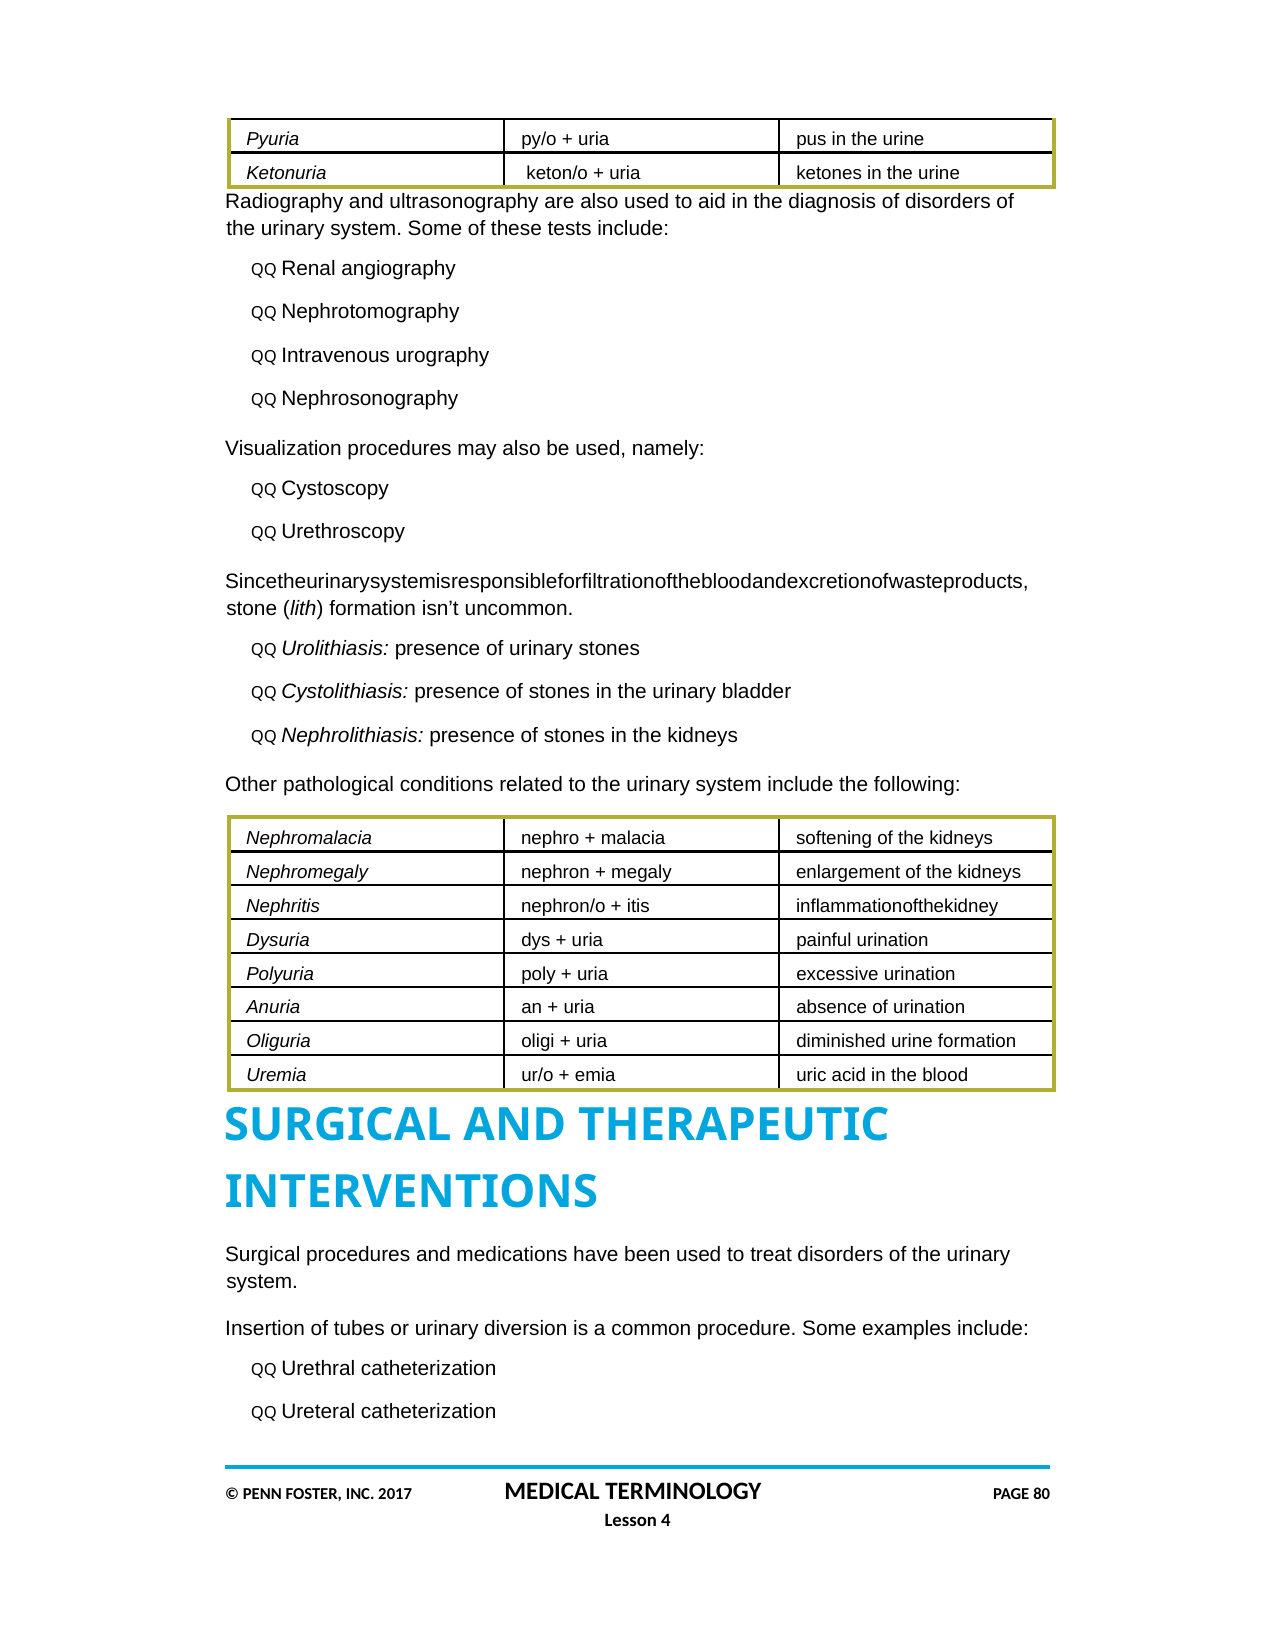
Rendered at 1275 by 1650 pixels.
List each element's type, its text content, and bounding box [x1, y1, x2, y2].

text QQ Urethroscopy [251, 519, 1049, 543]
text Visualization procedures may also be used, namely: [225, 436, 1049, 460]
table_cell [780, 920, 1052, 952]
text Other pathological conditions related to the urinary system include the following: [225, 772, 1049, 796]
text Since­the­urinary­system­is­responsible­for­filtration­of­the­blood­and­excretion­of­wasteproducts, stone (lith) formation isn’t uncommon. [225, 569, 1050, 620]
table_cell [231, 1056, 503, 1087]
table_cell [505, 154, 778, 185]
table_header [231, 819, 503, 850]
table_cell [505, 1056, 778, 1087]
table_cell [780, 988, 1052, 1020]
text Surgical procedures and medications have been used to treat disorders of the urinary system. [225, 1242, 1049, 1293]
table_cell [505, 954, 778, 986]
text Radiography and ultrasonography are also used to aid in the diagnosis of disorders of the urinary system. Some of these tests include: [225, 189, 1049, 240]
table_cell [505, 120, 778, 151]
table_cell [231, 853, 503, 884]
text QQ Cystolithiasis: presence of stones in the urinary bladder [251, 679, 1049, 704]
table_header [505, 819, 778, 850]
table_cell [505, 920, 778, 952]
text QQ Ureteral catheterization [251, 1399, 1049, 1423]
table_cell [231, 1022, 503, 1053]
text QQ Nephrosonography [251, 386, 1049, 410]
text QQ Urolithiasis: presence of urinary stones [251, 636, 1049, 660]
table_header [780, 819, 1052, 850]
text QQ Cystoscopy [251, 476, 1049, 500]
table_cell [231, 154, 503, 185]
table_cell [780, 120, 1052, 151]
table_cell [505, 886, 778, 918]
text QQ Nephrolithiasis: presence of stones in the kidneys [251, 723, 1049, 747]
text QQ Urethral catheterization [251, 1355, 1049, 1380]
text QQ Renal angiography [251, 256, 1049, 280]
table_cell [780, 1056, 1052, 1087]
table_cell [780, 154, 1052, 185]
subtitle SURGICAL AND THERAPEUTIC INTERVENTIONS [223, 1092, 1050, 1221]
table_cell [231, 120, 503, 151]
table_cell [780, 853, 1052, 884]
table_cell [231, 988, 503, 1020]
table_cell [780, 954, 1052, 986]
text QQ Nephrotomography [251, 299, 1049, 324]
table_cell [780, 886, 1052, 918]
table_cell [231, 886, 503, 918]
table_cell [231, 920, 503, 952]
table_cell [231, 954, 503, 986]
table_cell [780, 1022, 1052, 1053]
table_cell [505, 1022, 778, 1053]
text Insertion of tubes or urinary diversion is a common procedure. Some examples include: [225, 1315, 1049, 1339]
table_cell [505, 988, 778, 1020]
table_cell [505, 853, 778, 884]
text QQ Intravenous urography [251, 342, 1049, 367]
